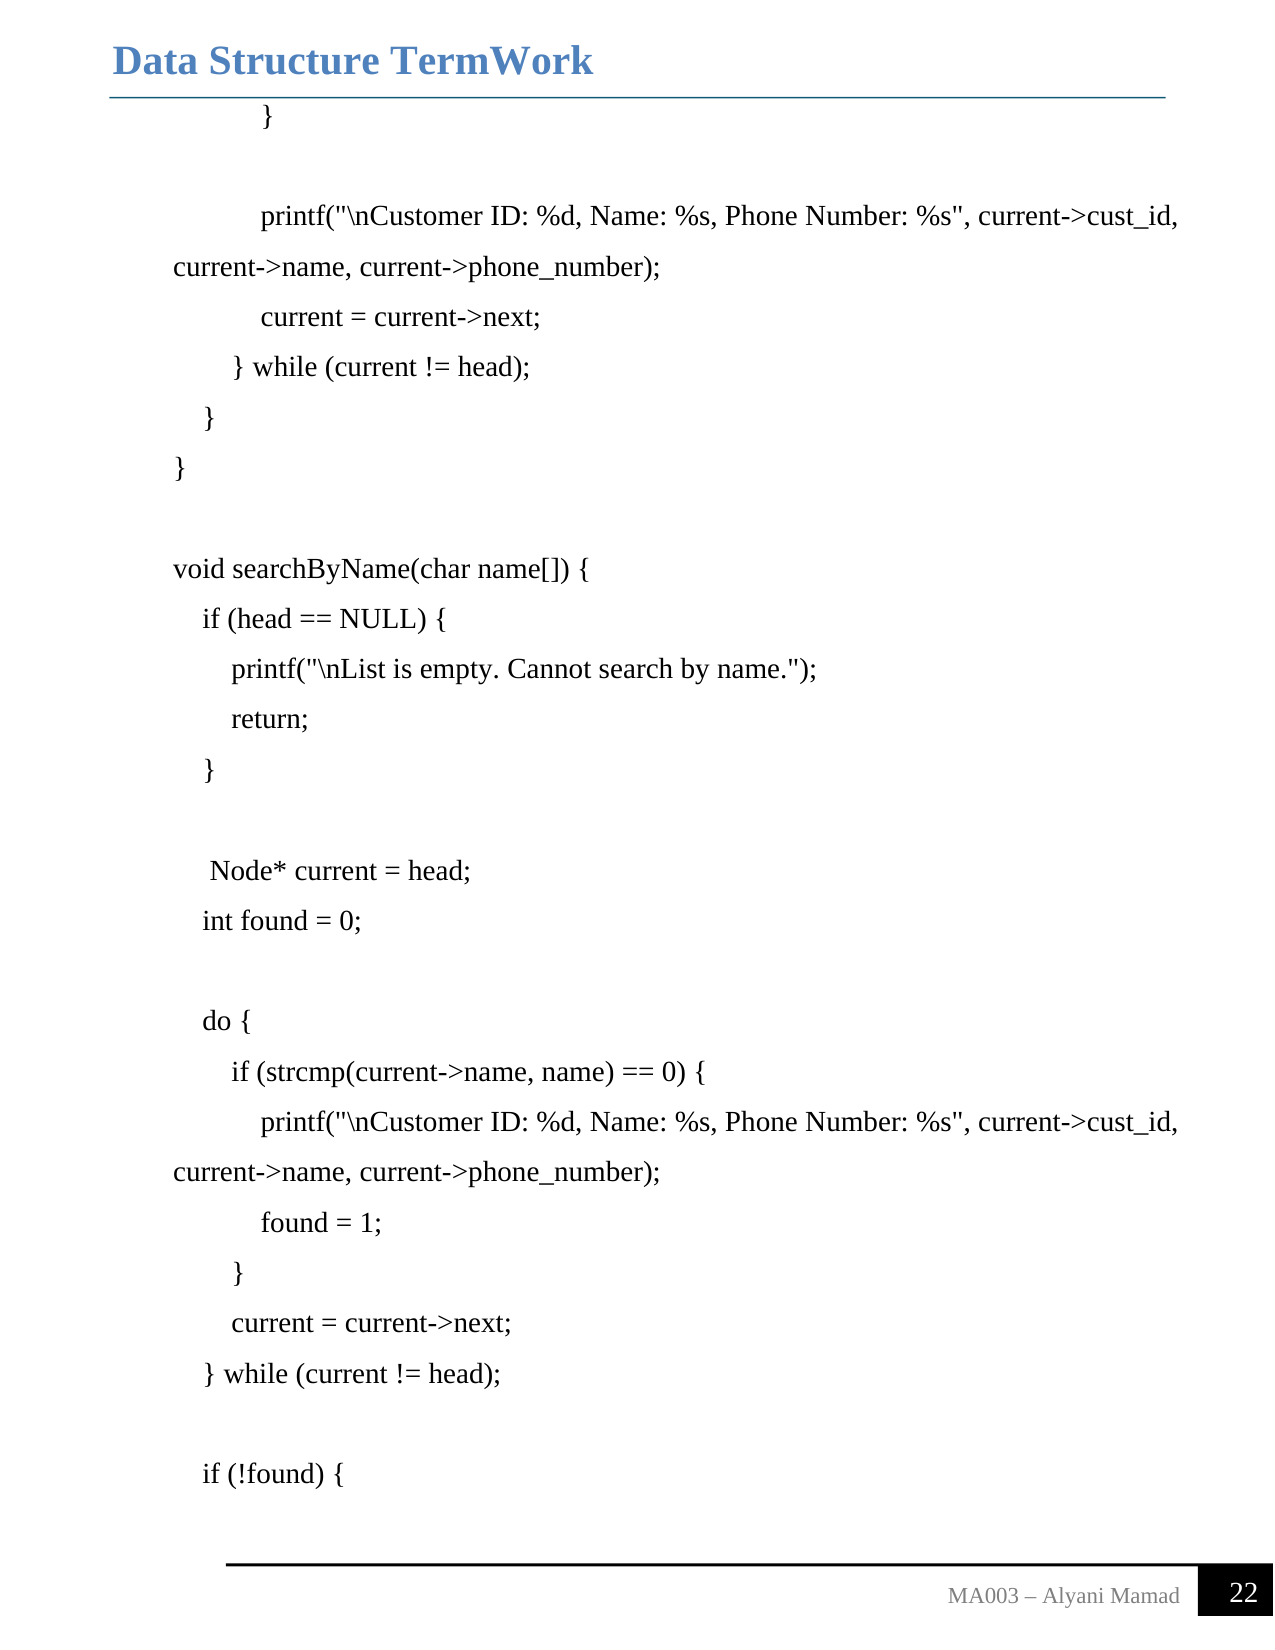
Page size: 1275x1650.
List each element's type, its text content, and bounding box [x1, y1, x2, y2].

text } while (current != head); [173, 349, 1198, 383]
text } [173, 98, 1198, 131]
text Node* current = head; [173, 853, 1198, 886]
text printf("\nCustomer ID: %d, Name: %s, Phone Number: %s", current->cust_id, current->name, current->phone_number); [173, 1104, 1198, 1188]
text } [173, 1255, 1198, 1289]
text if (head == NULL) { [173, 601, 1198, 634]
text printf("\nList is empty. Cannot search by name."); [173, 651, 1198, 685]
text } [173, 752, 1198, 786]
text return; [173, 702, 1198, 735]
text do { [173, 1003, 1198, 1037]
text } while (current != head); [173, 1356, 1198, 1389]
text current = current->next; [173, 299, 1198, 333]
text int found = 0; [173, 903, 1198, 936]
text printf("\nCustomer ID: %d, Name: %s, Phone Number: %s", current->cust_id, current->name, current->phone_number); [173, 198, 1198, 282]
text current = current->next; [173, 1305, 1198, 1339]
text found = 1; [173, 1205, 1198, 1238]
text } [173, 400, 1198, 433]
text if (!found) { [173, 1456, 1198, 1490]
text void searchByName(char name[]) { [173, 551, 1198, 584]
text if (strcmp(current->name, name) == 0) { [173, 1054, 1198, 1087]
text } [173, 450, 1198, 484]
